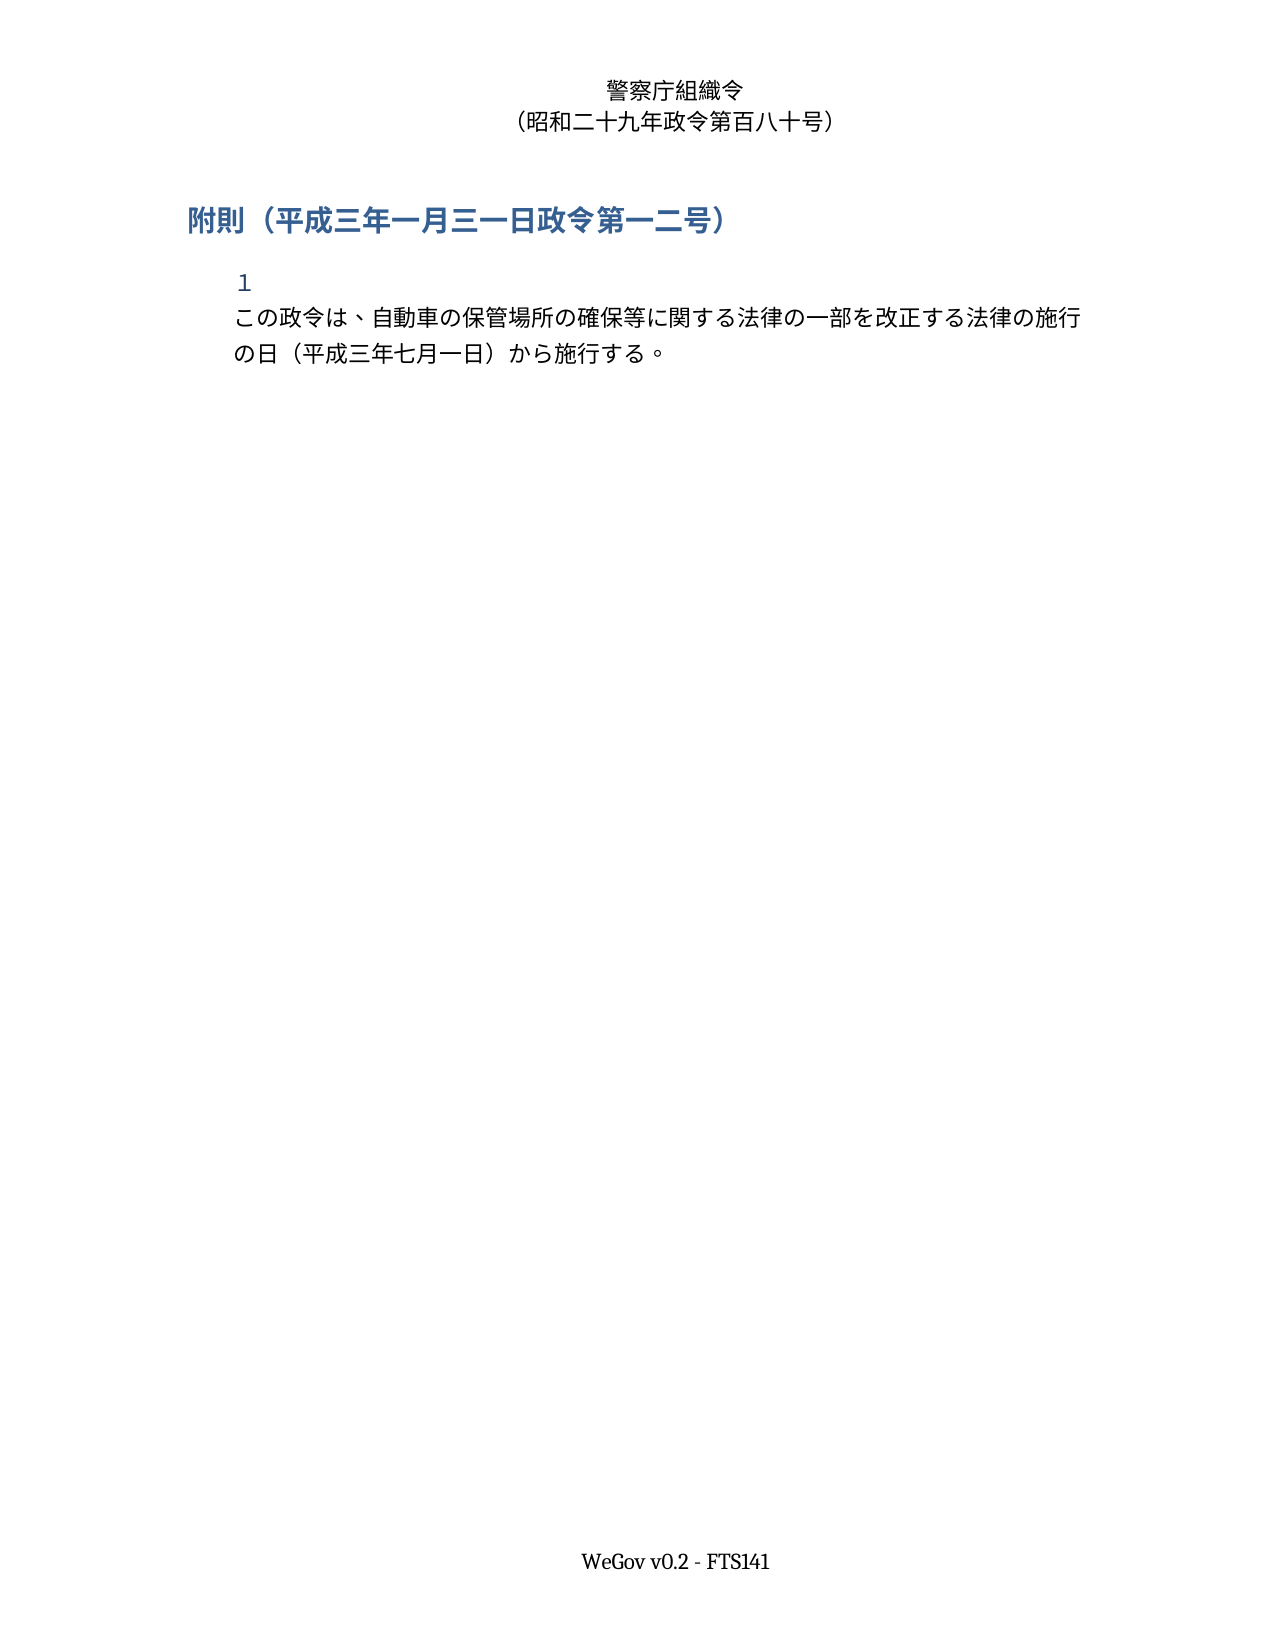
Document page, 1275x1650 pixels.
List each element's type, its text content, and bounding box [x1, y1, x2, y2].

text この政令は、自動車の保管場所の確保等に関する法律の一部を改正する法律の施行の日（平成三年七月一日）から施行する。 [233, 302, 1087, 369]
subtitle １ [233, 266, 1087, 298]
subtitle 附則（平成三年一月三一日政令第一二号） [187, 200, 1087, 240]
